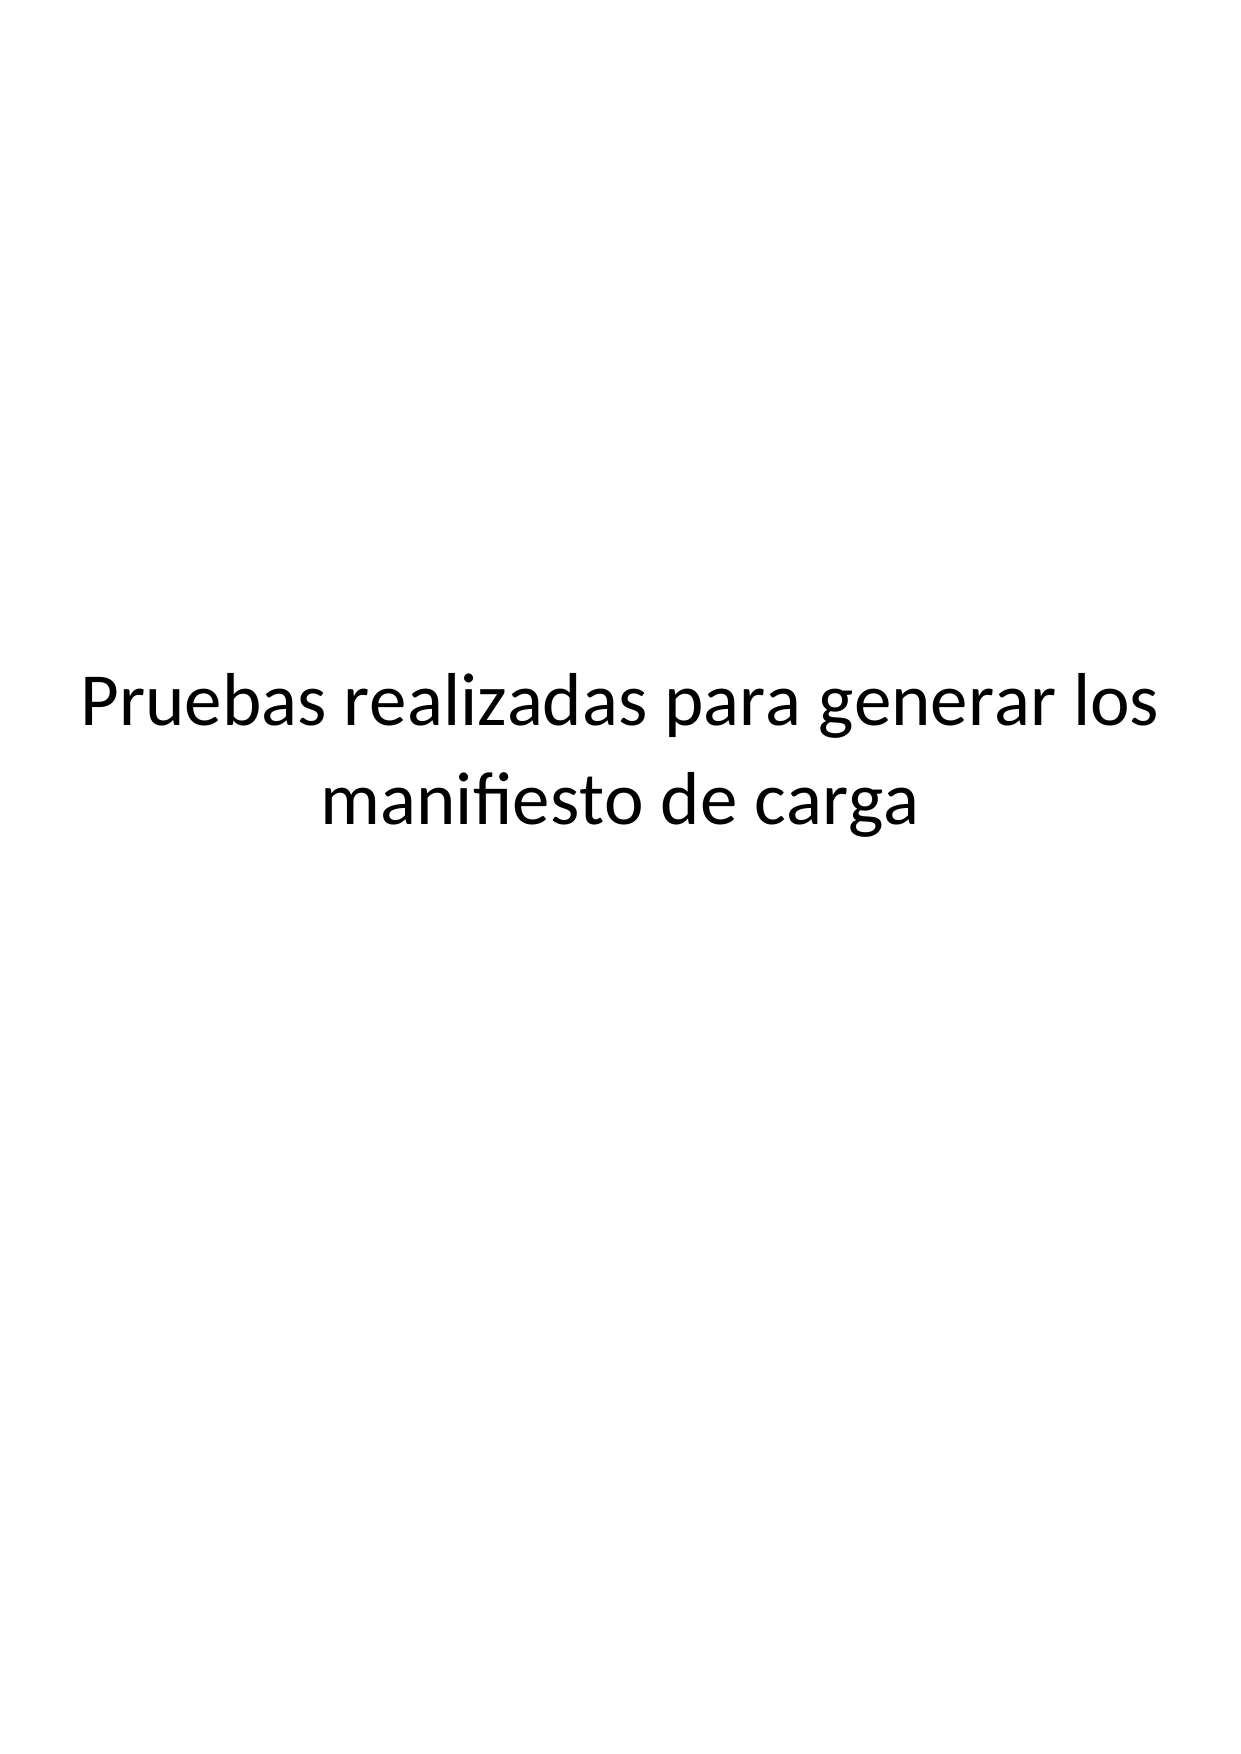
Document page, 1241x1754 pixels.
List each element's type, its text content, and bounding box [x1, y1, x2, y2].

text Pruebas realizadas para generar los manifiesto de carga [75, 653, 1165, 843]
